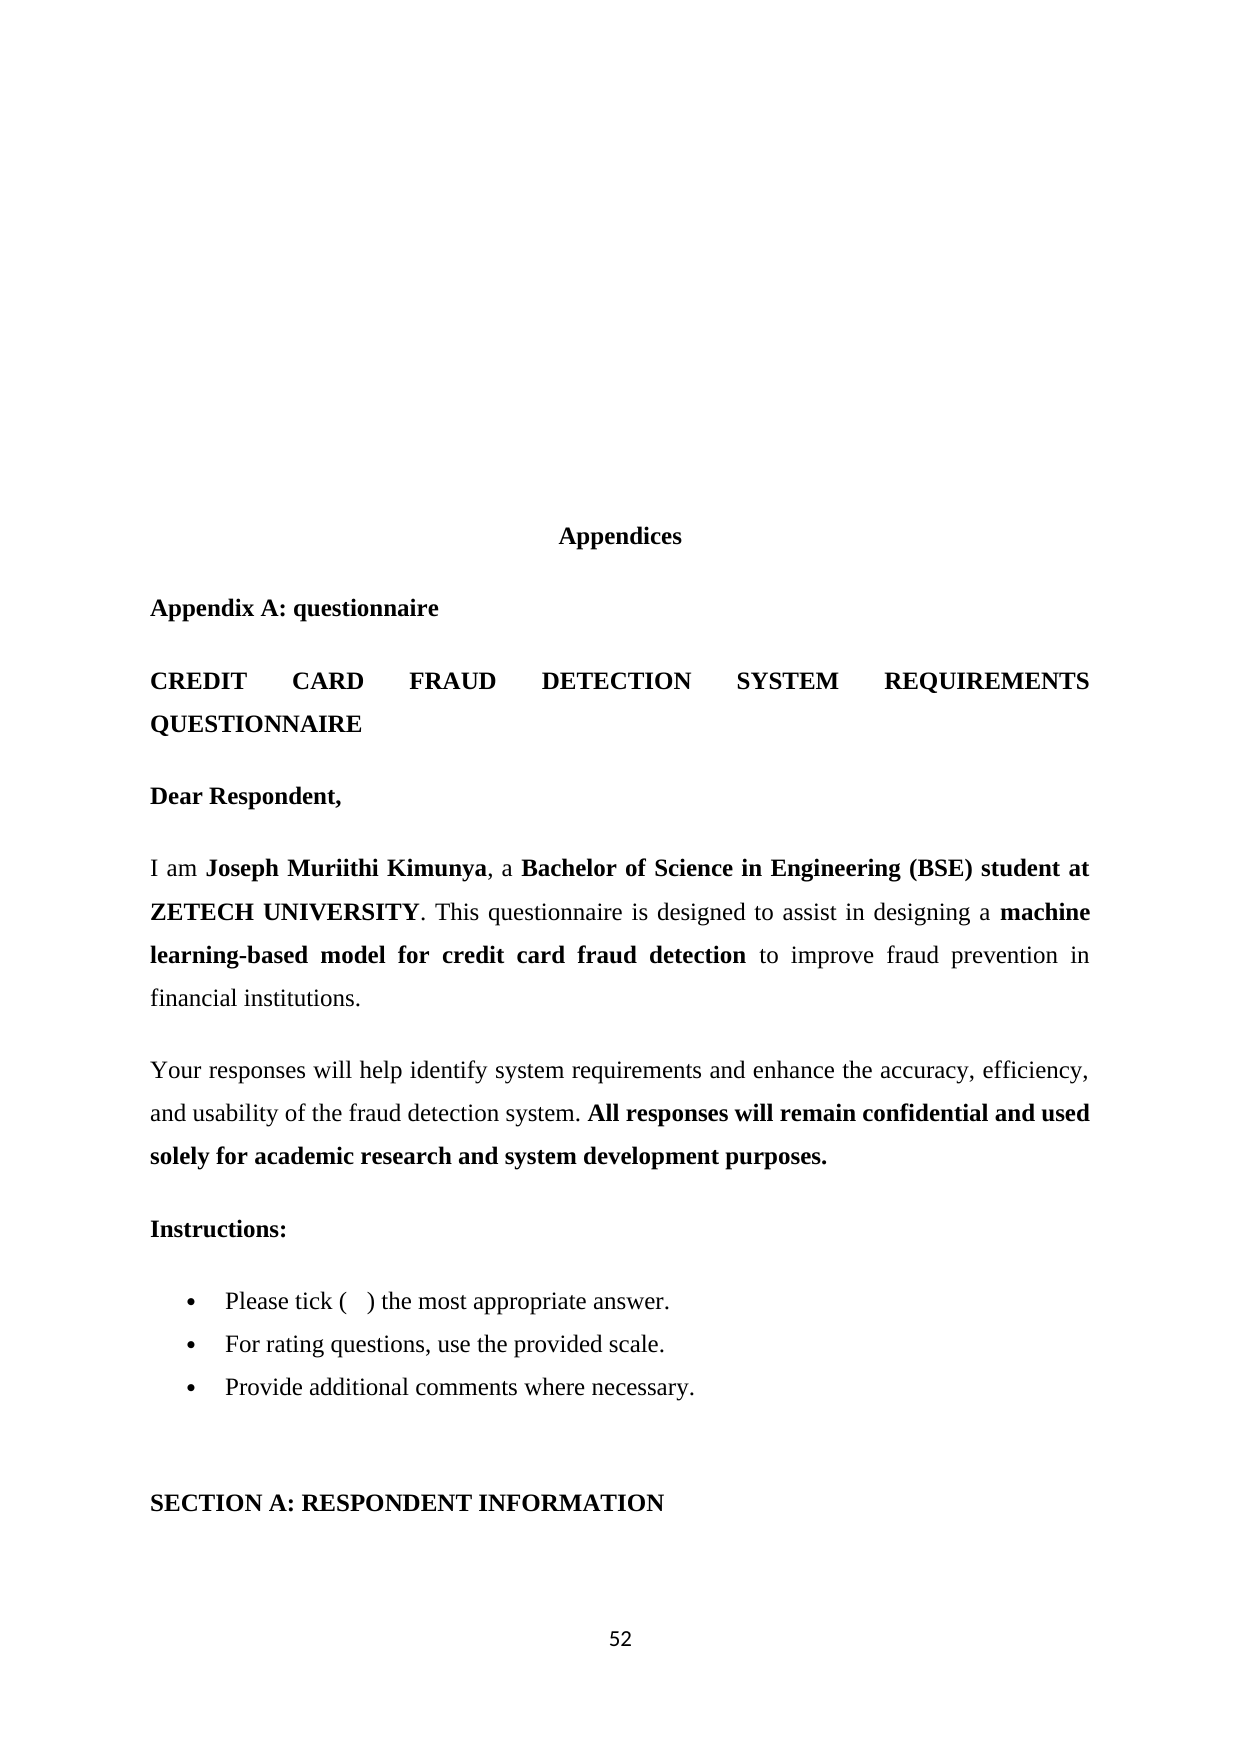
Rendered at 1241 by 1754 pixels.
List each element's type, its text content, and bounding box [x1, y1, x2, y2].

text SECTION A: RESPONDENT INFORMATION [150, 1488, 1090, 1516]
text Dear Respondent, [150, 781, 1090, 810]
subtitle Appendix A: questionnaire [150, 593, 1090, 622]
list For rating questions, use the provided scale. [187, 1329, 1090, 1358]
text Your responses will help identify system requirements and enhance the accuracy, efficiency, and usability of the fraud detection system. All responses will remain confidential and used solely for academic research and system development purposes. [150, 1055, 1090, 1170]
list Provide additional comments where necessary. [187, 1372, 1090, 1401]
subtitle Appendices [150, 521, 1090, 550]
text CREDIT CARD FRAUD DETECTION SYSTEM REQUIREMENTS QUESTIONNAIRE [150, 666, 1090, 738]
text Instructions: [150, 1214, 1090, 1242]
text I am Joseph Muriithi Kimunya, a Bachelor of Science in Engineering (BSE) student at ZETECH UNIVERSITY. This questionnaire is designed to assist in designing a machine learning-based model for credit card fraud detection to improve fraud prevention in financial institutions. [150, 853, 1090, 1012]
list Please tick () the most appropriate answer. [187, 1286, 1090, 1315]
